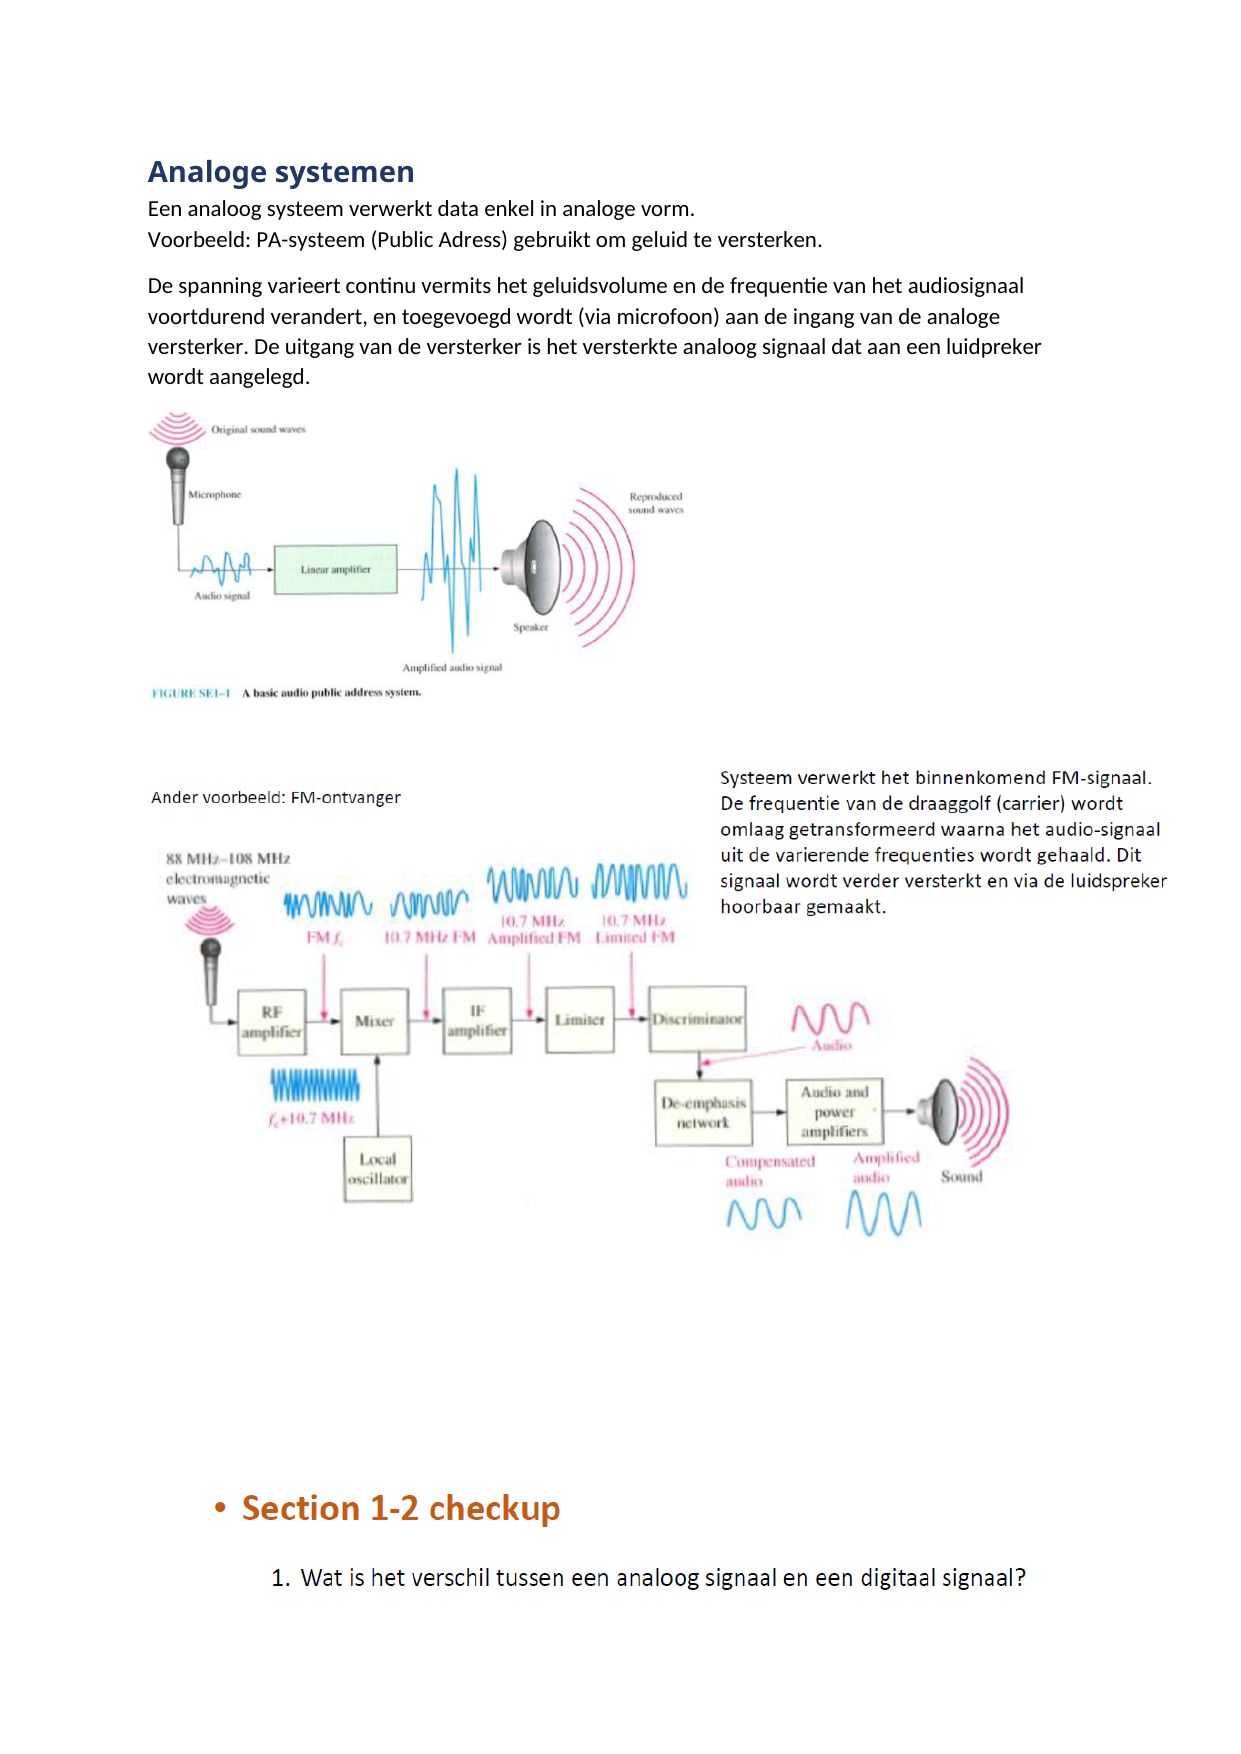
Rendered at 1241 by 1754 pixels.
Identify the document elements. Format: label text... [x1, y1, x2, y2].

picture [213, 1491, 1028, 1591]
text Een analoog systeem verwerkt data enkel in analoge vorm. Voorbeeld: PA-systeem (Public Adress) gebruikt om geluid te versterken. [148, 194, 1093, 253]
text De spanning varieert continu vermits het geluidsvolume en de frequentie van het audiosignaal voortdurend verandert, en toegevoegd wordt (via microfoon) aan de ingang van de analoge versterker. De uitgang van de versterker is het versterkte analoog signaal dat aan een luidpreker wordt aangelegd. [148, 272, 1093, 390]
picture [147, 765, 1173, 1239]
subtitle Analoge systemen [148, 152, 1093, 191]
picture [147, 409, 684, 700]
